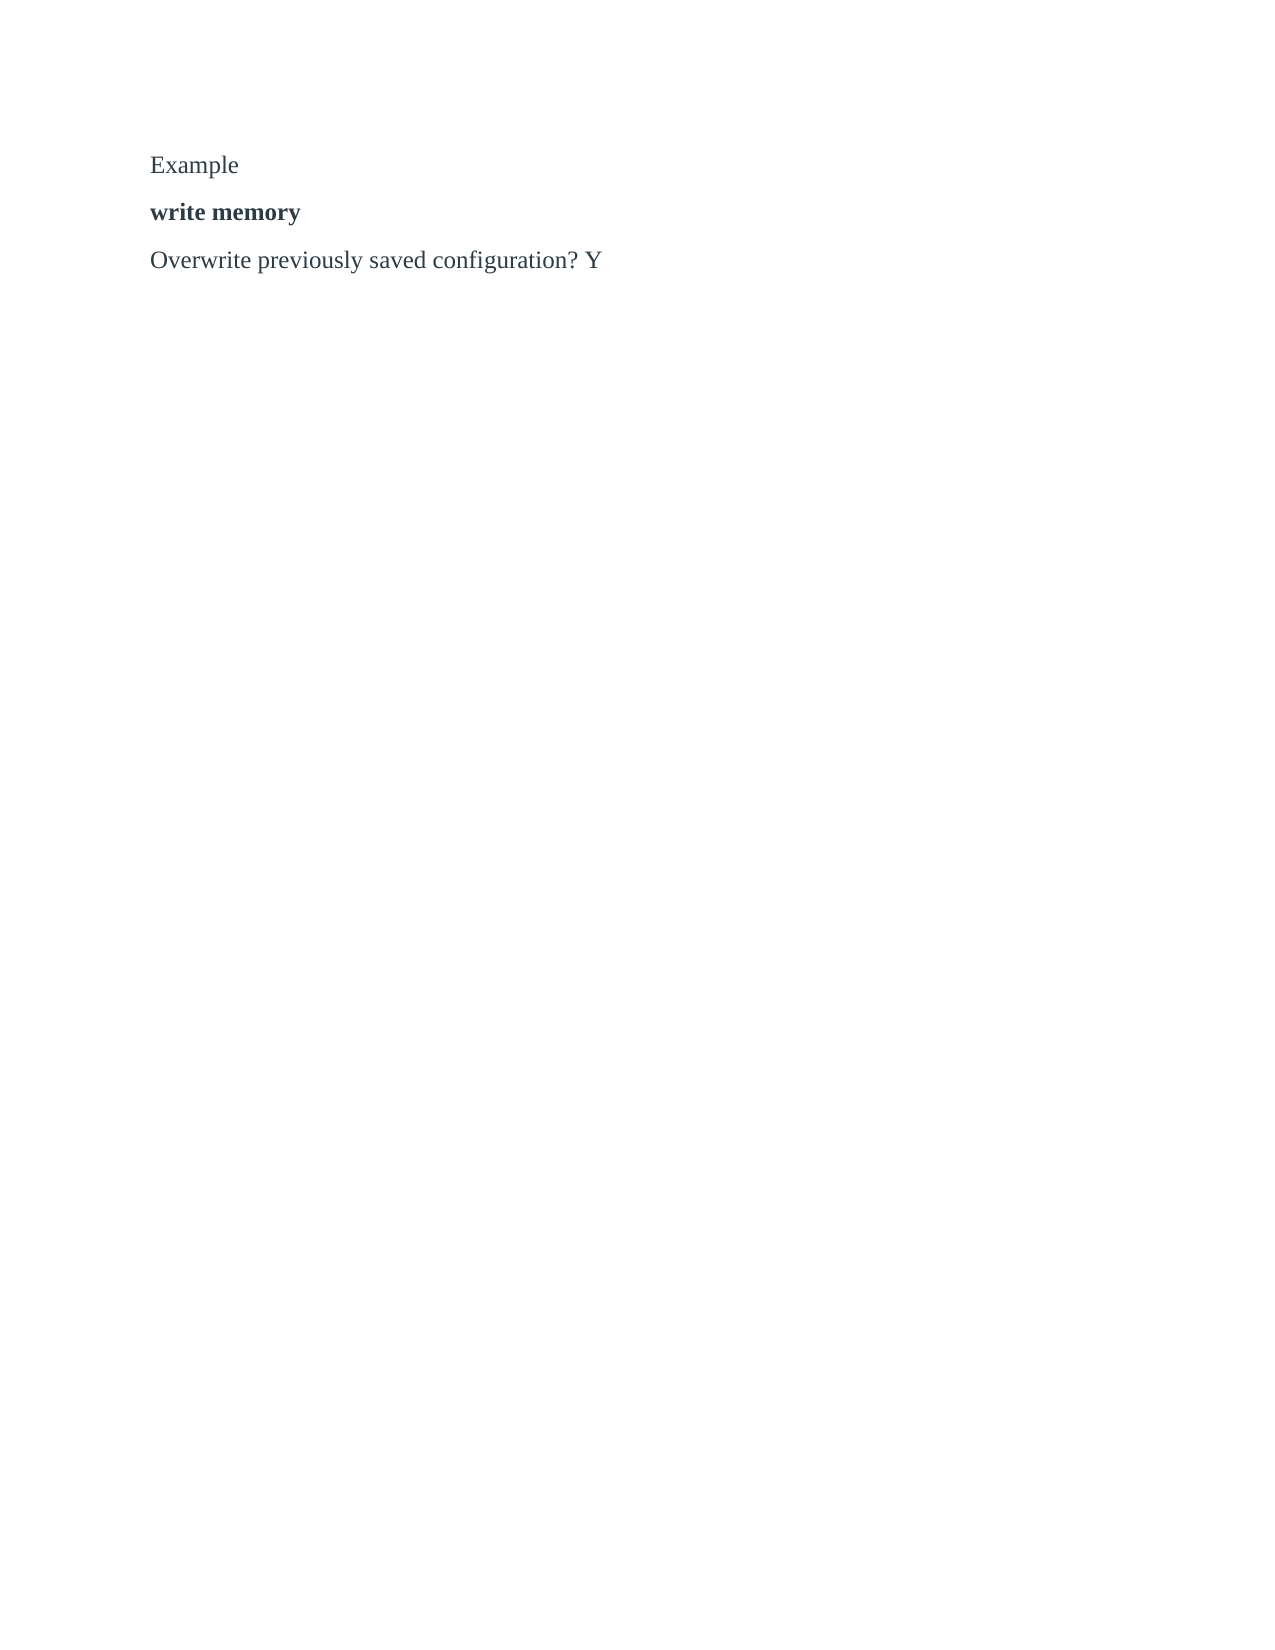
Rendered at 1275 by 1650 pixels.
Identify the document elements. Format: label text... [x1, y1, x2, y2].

text Overwrite previously saved configuration? Y [150, 245, 1125, 274]
text Example [150, 150, 1125, 179]
text write memory [150, 197, 1125, 226]
